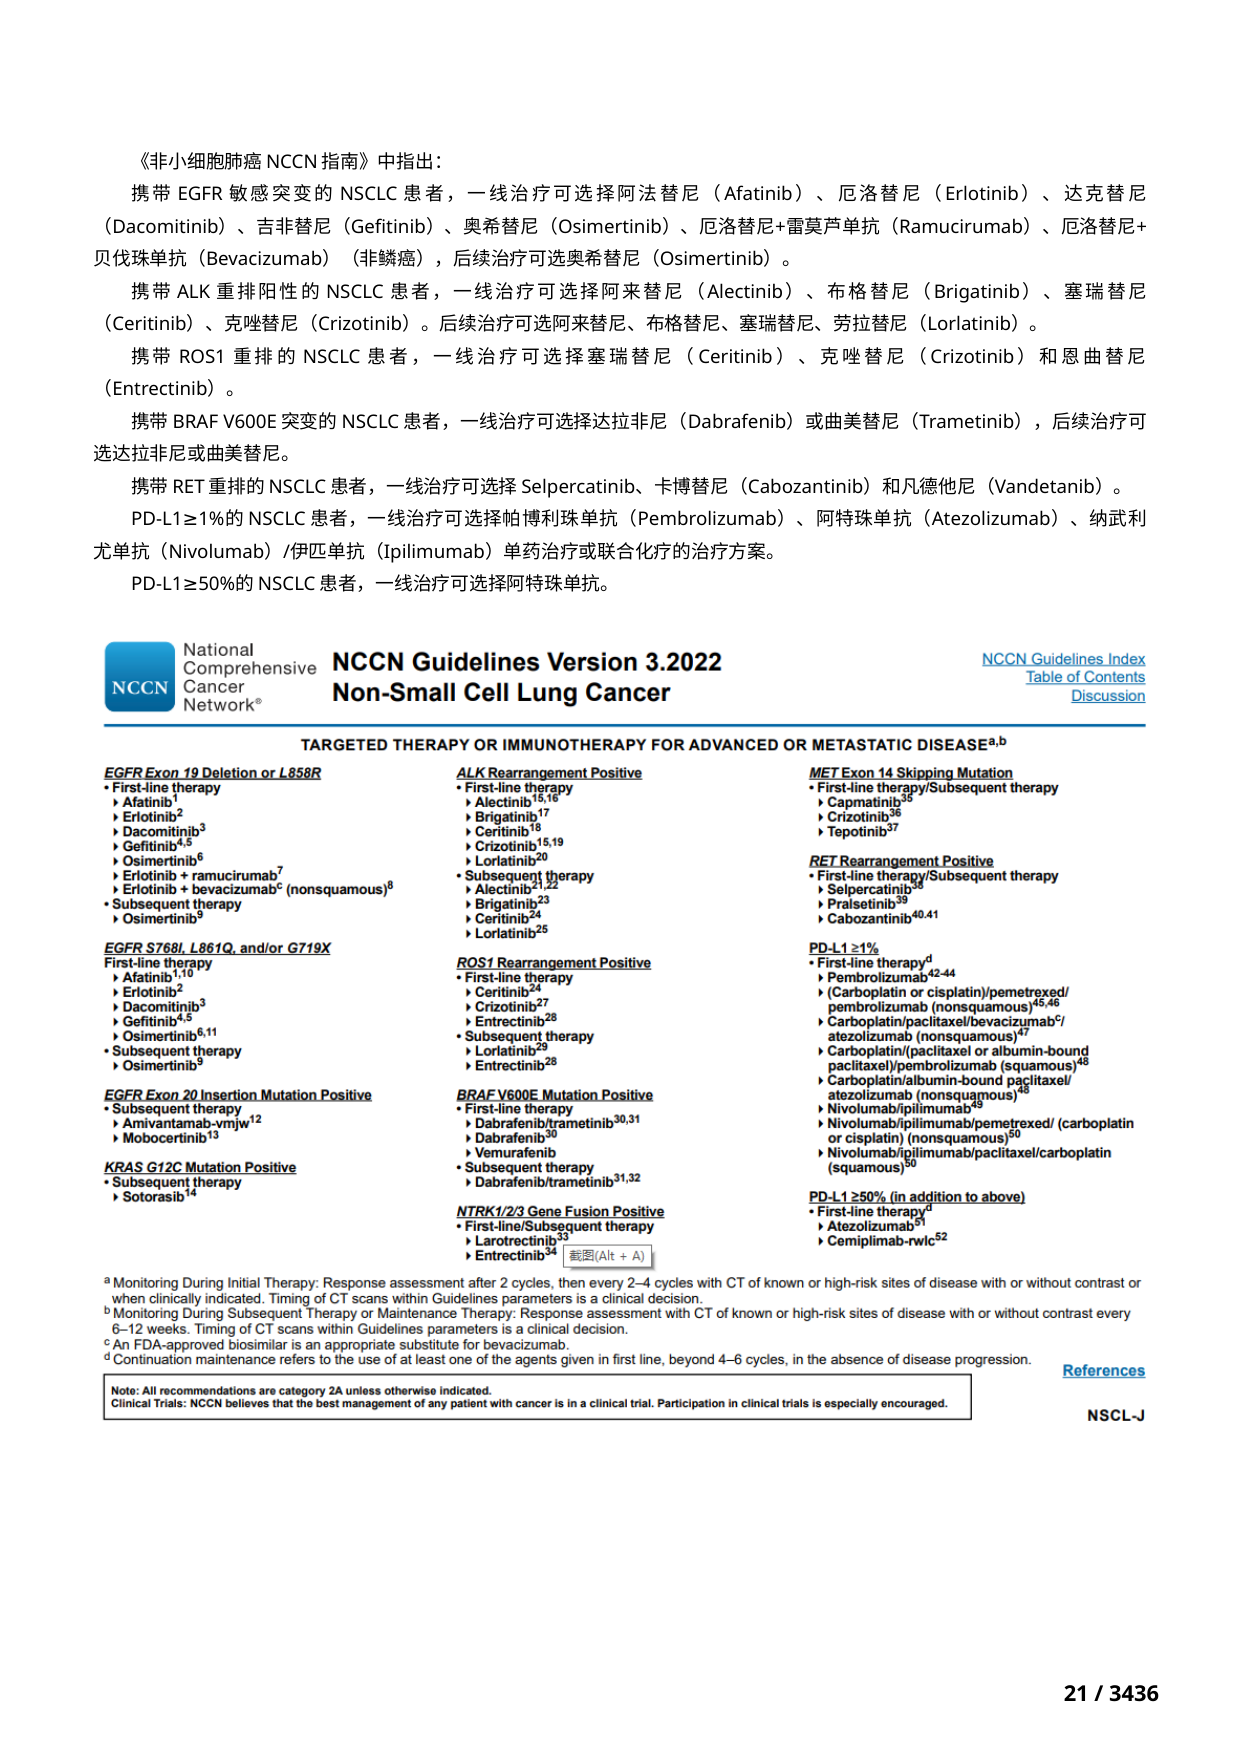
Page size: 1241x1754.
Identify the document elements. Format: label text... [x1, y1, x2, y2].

picture [89, 637, 1167, 1424]
table_header 《非小细胞肺癌NCCN指南》中指出： 携带EGFR敏感突变的NSCLC患者，一线治疗可选择阿法替尼（Afatinib）、厄洛替尼（Erlotinib）、达克替尼（Dacomitinib）、吉非替尼（Gefitinib）、奥希替尼（Osimertinib）、厄洛替尼+雷莫芦单抗（Ramucirumab）、厄洛替尼+贝伐珠单抗（Bevacizumab）（非鳞癌），后续治疗可选奥希替尼（Osimertinib）。 携带ALK重排阳性的NSCLC患者，一线治疗可选择阿来替尼（Alectinib）、布格替尼（Brigatinib）、塞瑞替尼（Ceritinib）、克唑替尼（Crizotinib）。后续治疗可选阿来替尼、布格替尼、塞瑞替尼、劳拉替尼（Lorlatinib）。 携带ROS1重排的NSCLC患者，一线治疗可选择塞瑞替尼（Ceritinib）、克唑替尼（Crizotinib）和恩曲替尼（Entrectinib）。 携带BRAF V600E突变的NSCLC患者，一线治疗可选择达拉非尼（Dabrafenib）或曲美替尼（Trametinib），后续治疗可选达拉非尼或曲美替尼。 携带RET重排的NSCLC患者，一线治疗可选择Selpercatinib、卡博替尼（Cabozantinib）和凡德他尼（Vandetanib）。 PD-L1≥1%的NSCLC患者，一线治疗可选择帕博利珠单抗（Pembrolizumab）、阿特珠单抗（Atezolizumab）、纳武利尤单抗（Nivolumab）/伊匹单抗（Ipilimumab）单药治疗或联合化疗的治疗方案。 PD-L1≥50%的NSCLC患者，一线治疗可选择阿特珠单抗。 [83, 144, 1158, 599]
table_cell [83, 599, 1158, 1423]
